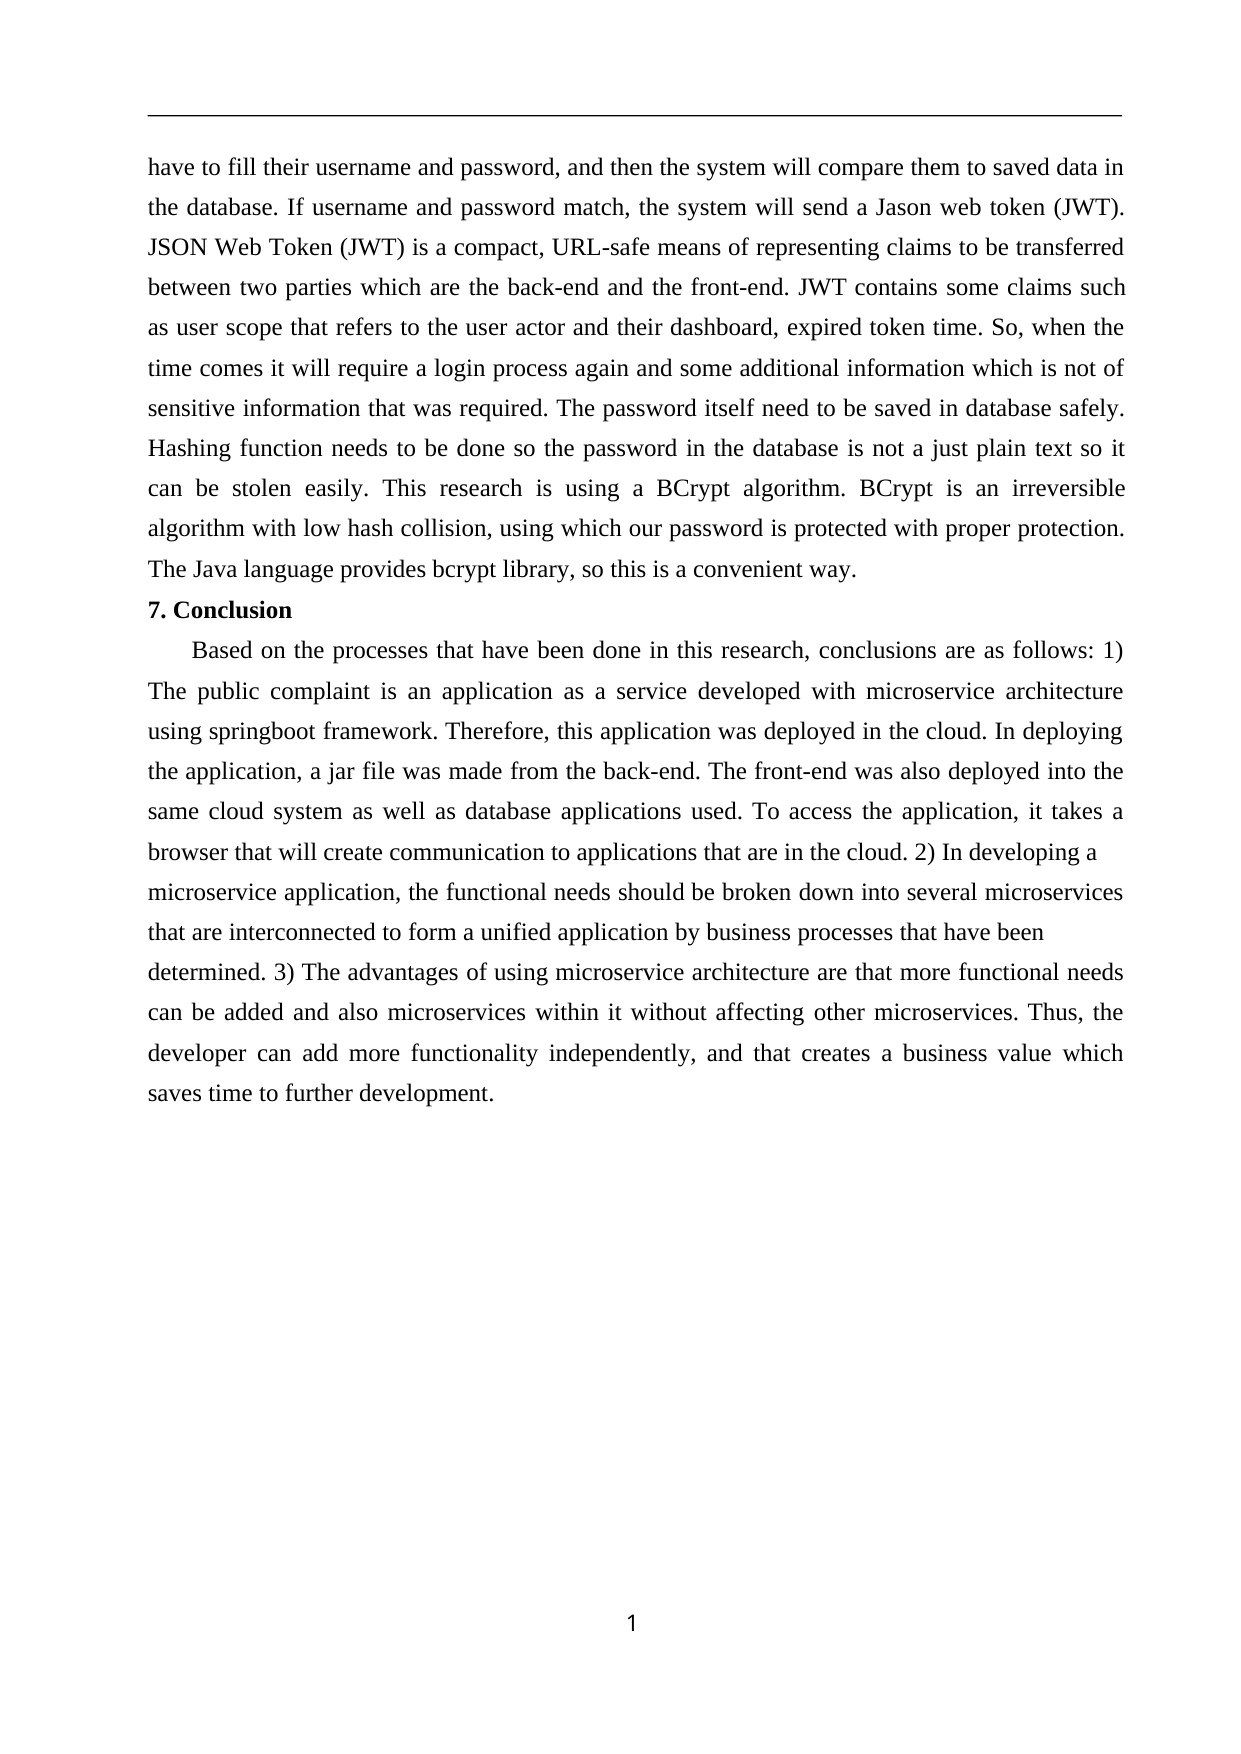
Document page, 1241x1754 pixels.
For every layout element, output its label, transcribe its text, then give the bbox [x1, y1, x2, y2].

subtitle Conclusion [148, 595, 1178, 624]
text Based on the processes that have been done in this research, conclusions are as follows: 1) The public complaint is an application as a service developed with microservice architecture using springboot framework. Therefore, this application was deployed in the cloud. In deploying the application, a jar file was made from the back-end. The front-end was also deployed into the same cloud system as well as database applications used. To access the application, it takes a browser that will create communication to applications that are in the cloud. 2) In developing a microservice application, the functional needs should be broken down into several microservices that are interconnected to form a unified application by business processes that have been determined. 3) The advantages of using microservice architecture are that more functional needs can be added and also microservices within it without affecting other microservices. Thus, the developer can add more functionality independently, and that creates a business value which saves time to further development. [148, 636, 1135, 1107]
text have to fill their username and password, and then the system will compare them to saved data in the database. If username and password match, the system will send a Jason web token (JWT). JSON Web Token (JWT) is a compact, URL-safe means of representing claims to be transferred between two parties which are the back-end and the front-end. JWT contains some claims such as user scope that refers to the user actor and their dashboard, expired token time. So, when the time comes it will require a login process again and some additional information which is not of sensitive information that was required. The password itself need to be saved in database safely. Hashing function needs to be done so the password in the database is not a just plain text so it can be stolen easily. This research is using a BCrypt algorithm. BCrypt is an irreversible algorithm with low hash collision, using which our password is protected with proper protection. The Java language provides bcrypt library, so this is a convenient way. [148, 152, 1126, 582]
